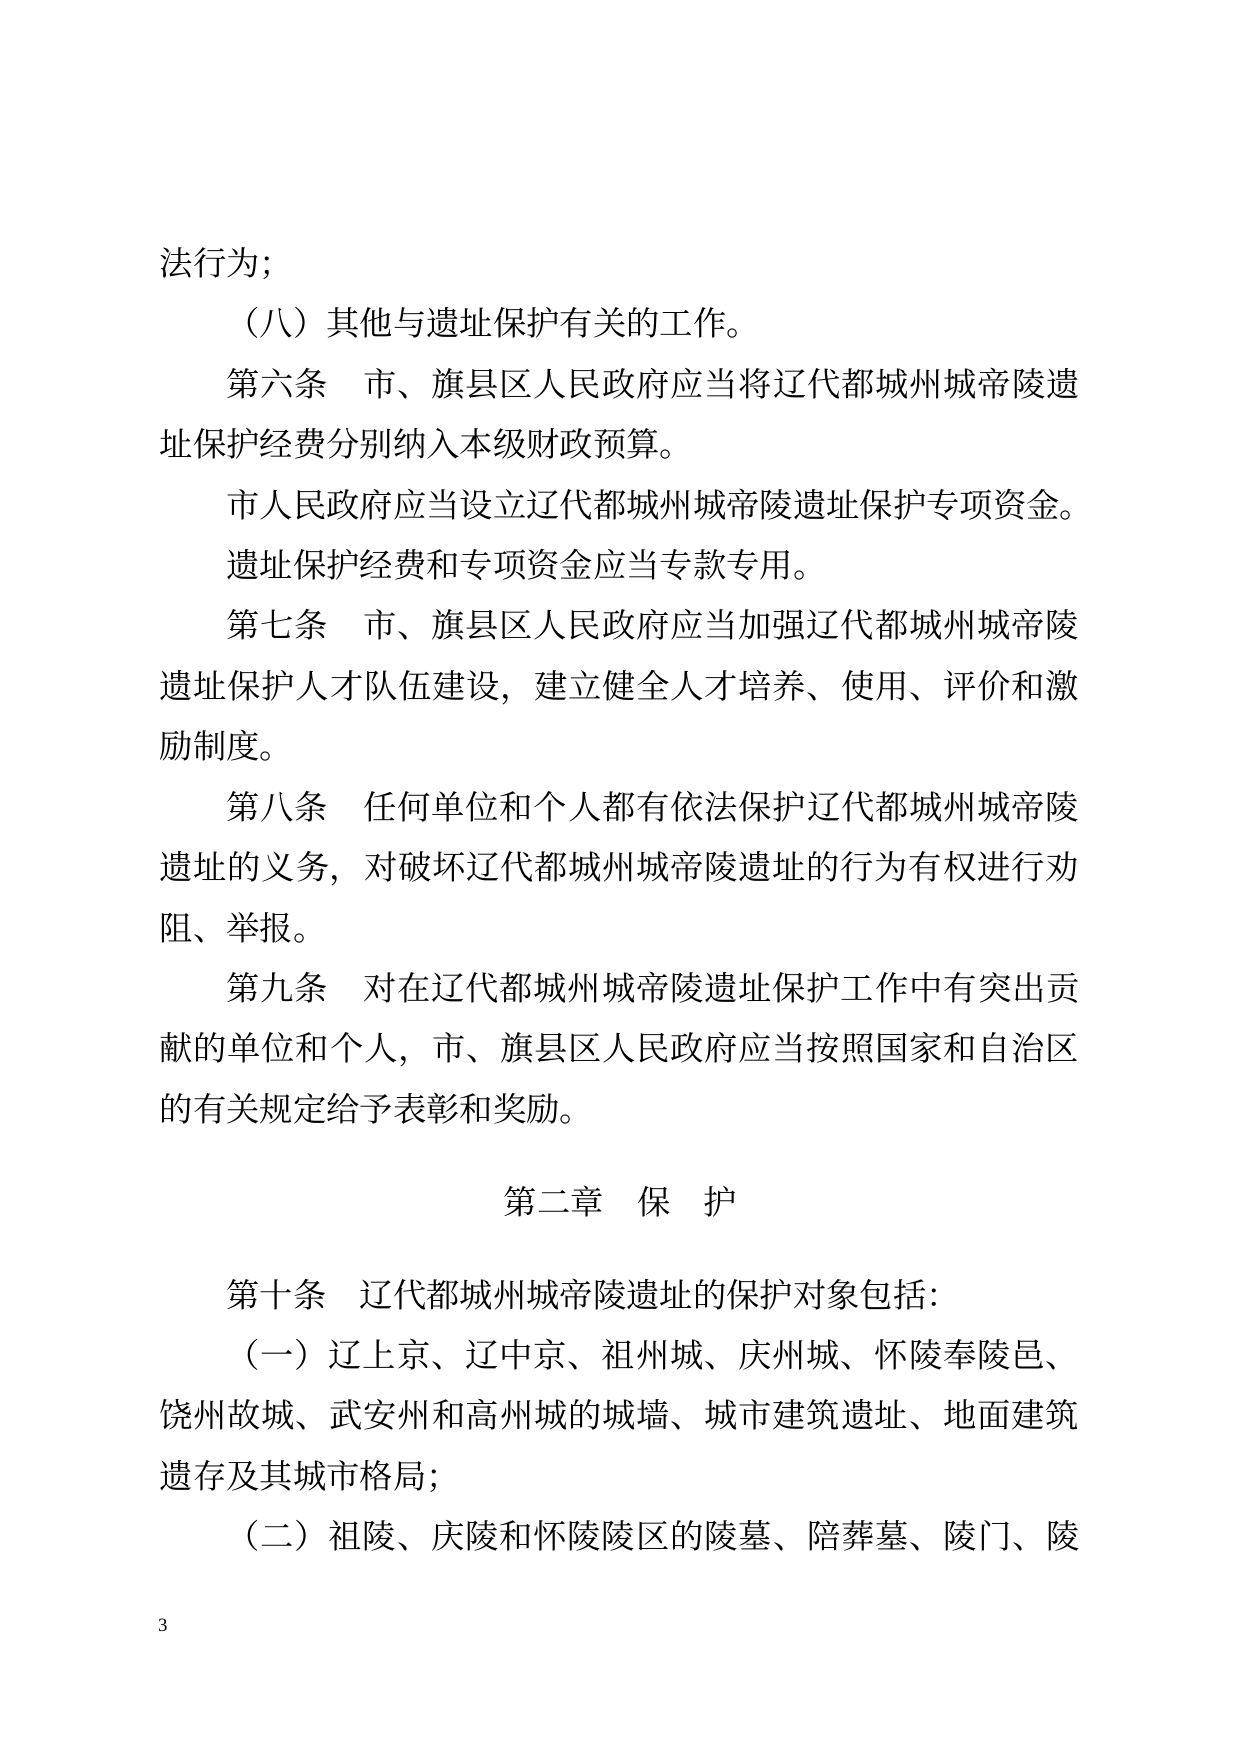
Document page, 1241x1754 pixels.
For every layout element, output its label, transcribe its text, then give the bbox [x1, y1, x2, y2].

text （八）其他与遗址保护有关的工作。 [159, 285, 1081, 345]
text 第六条 市、旗县区人民政府应当将辽代都城州城帝陵遗址保护经费分别纳入本级财政预算。 [159, 345, 1081, 466]
text 市人民政府应当设立辽代都城州城帝陵遗址保护专项资金。 [159, 466, 1081, 527]
text 第八条 任何单位和个人都有依法保护辽代都城州城帝陵遗址的义务，对破坏辽代都城州城帝陵遗址的行为有权进行劝阻、举报。 [159, 768, 1081, 949]
text 第十条 辽代都城州城帝陵遗址的保护对象包括： [159, 1256, 1081, 1317]
text 第七条 市、旗县区人民政府应当加强辽代都城州城帝陵遗址保护人才队伍建设，建立健全人才培养、使用、评价和激励制度。 [159, 587, 1081, 768]
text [159, 1498, 1081, 1558]
text 第九条 对在辽代都城州城帝陵遗址保护工作中有突出贡献的单位和个人，市、旗县区人民政府应当按照国家和自治区的有关规定给予表彰和奖励。 [159, 949, 1081, 1131]
text 第二章 保 护 [159, 1163, 1081, 1224]
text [159, 224, 1081, 285]
text （一）辽上京、辽中京、祖州城、庆州城、怀陵奉陵邑、饶州故城、武安州和高州城的城墙、城市建筑遗址、地面建筑遗存及其城市格局； [159, 1317, 1081, 1498]
text 遗址保护经费和专项资金应当专款专用。 [159, 527, 1081, 587]
